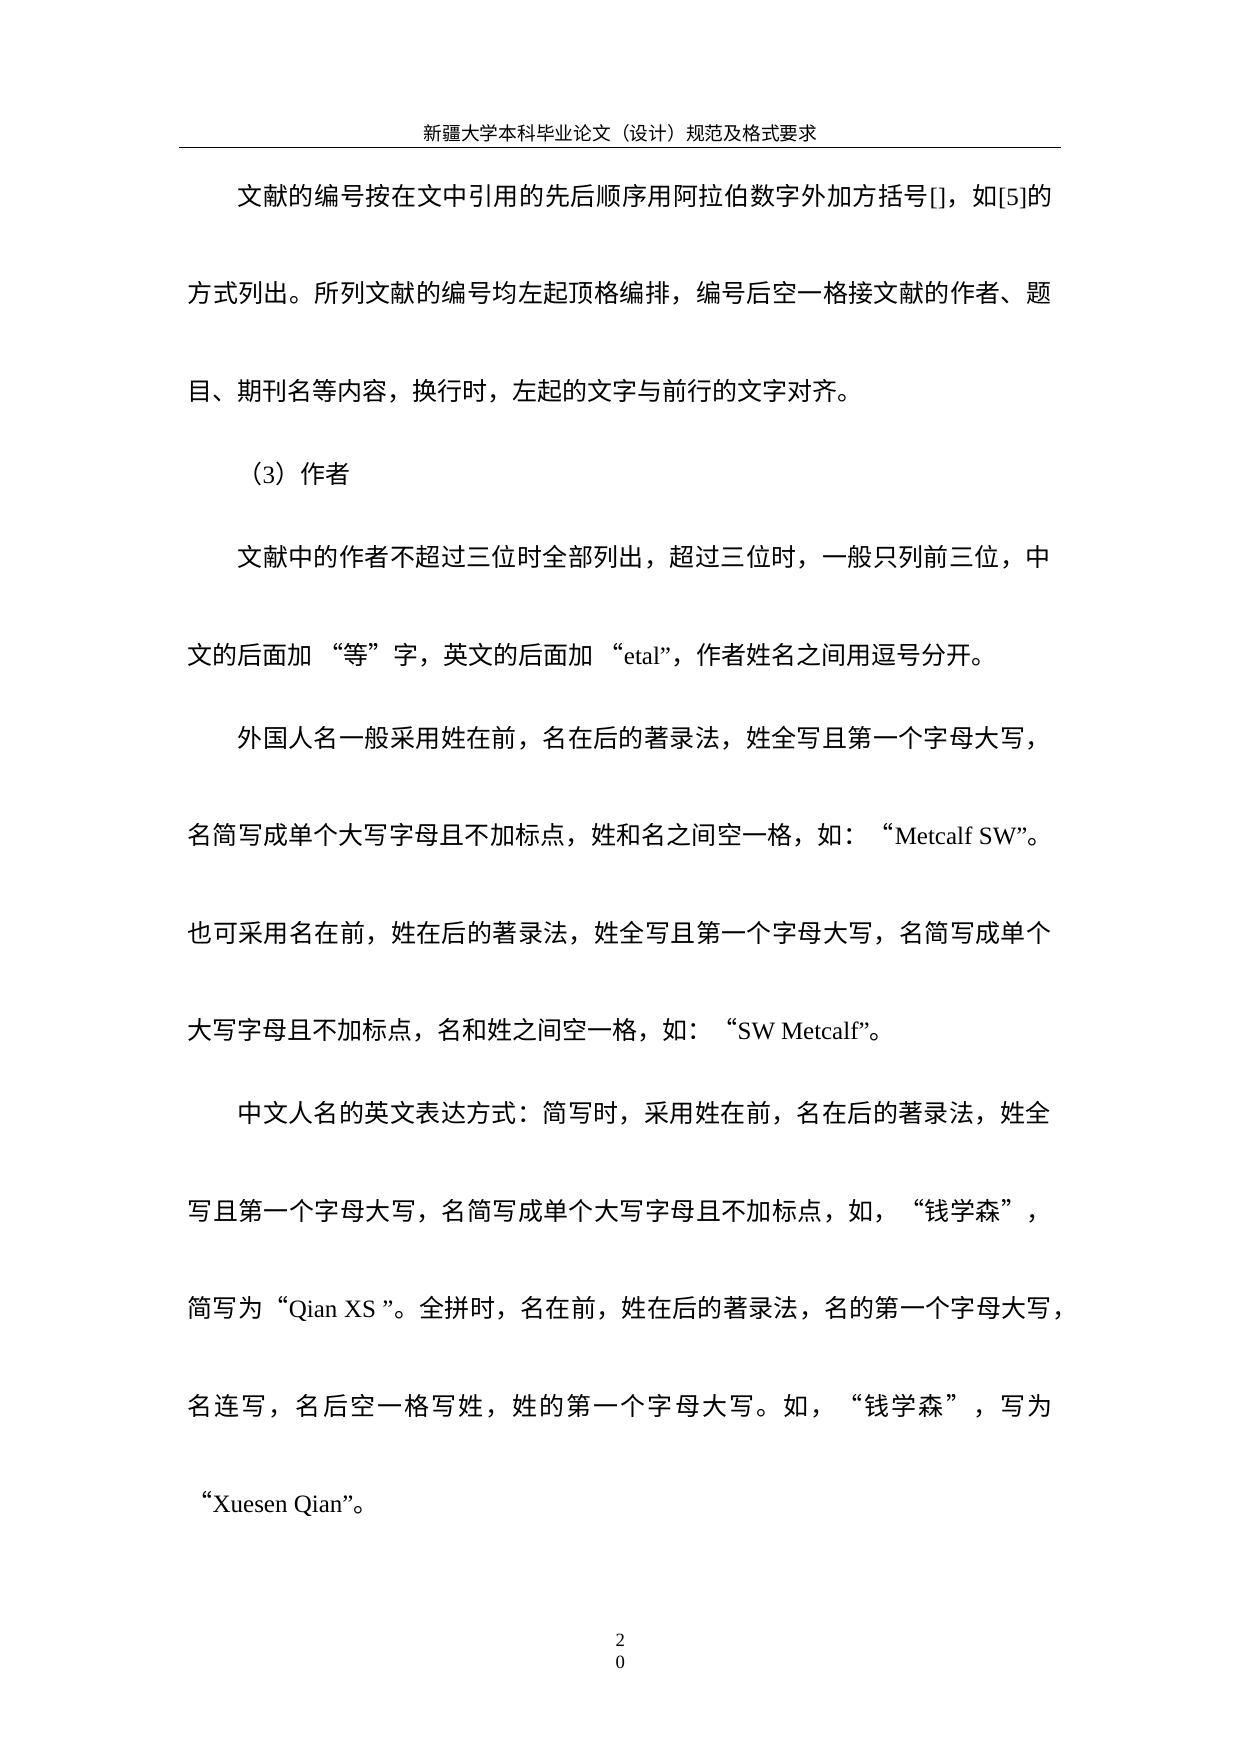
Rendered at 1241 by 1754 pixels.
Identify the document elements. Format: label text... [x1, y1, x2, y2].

text 文献中的作者不超过三位时全部列出，超过三位时，一般只列前三位，中文的后面加 “等”字，英文的后面加 “etal”，作者姓名之间用逗号分开。 [187, 523, 1053, 686]
text （3）作者 [187, 440, 1053, 505]
text 中文人名的英文表达方式：简写时，采用姓在前，名在后的著录法，姓全写且第一个字母大写，名简写成单个大写字母且不加标点，如，“钱学森”，简写为“Qian XS ”。全拼时，名在前，姓在后的著录法，名的第一个字母大写，名连写，名后空一格写姓，姓的第一个字母大写。如，“钱学森”，写为“Xuesen Qian”。 [187, 1079, 1053, 1534]
text 外国人名一般采用姓在前，名在后的著录法，姓全写且第一个字母大写，名简写成单个大写字母且不加标点，姓和名之间空一格，如：“Metcalf SW”。也可采用名在前，姓在后的著录法，姓全写且第一个字母大写，名简写成单个大写字母且不加标点，名和姓之间空一格，如：“SW Metcalf”。 [187, 704, 1053, 1061]
text 文献的编号按在文中引用的先后顺序用阿拉伯数字外加方括号[]，如[5]的方式列出。所列文献的编号均左起顶格编排，编号后空一格接文献的作者、题目、期刊名等内容，换行时，左起的文字与前行的文字对齐。 [187, 162, 1053, 422]
